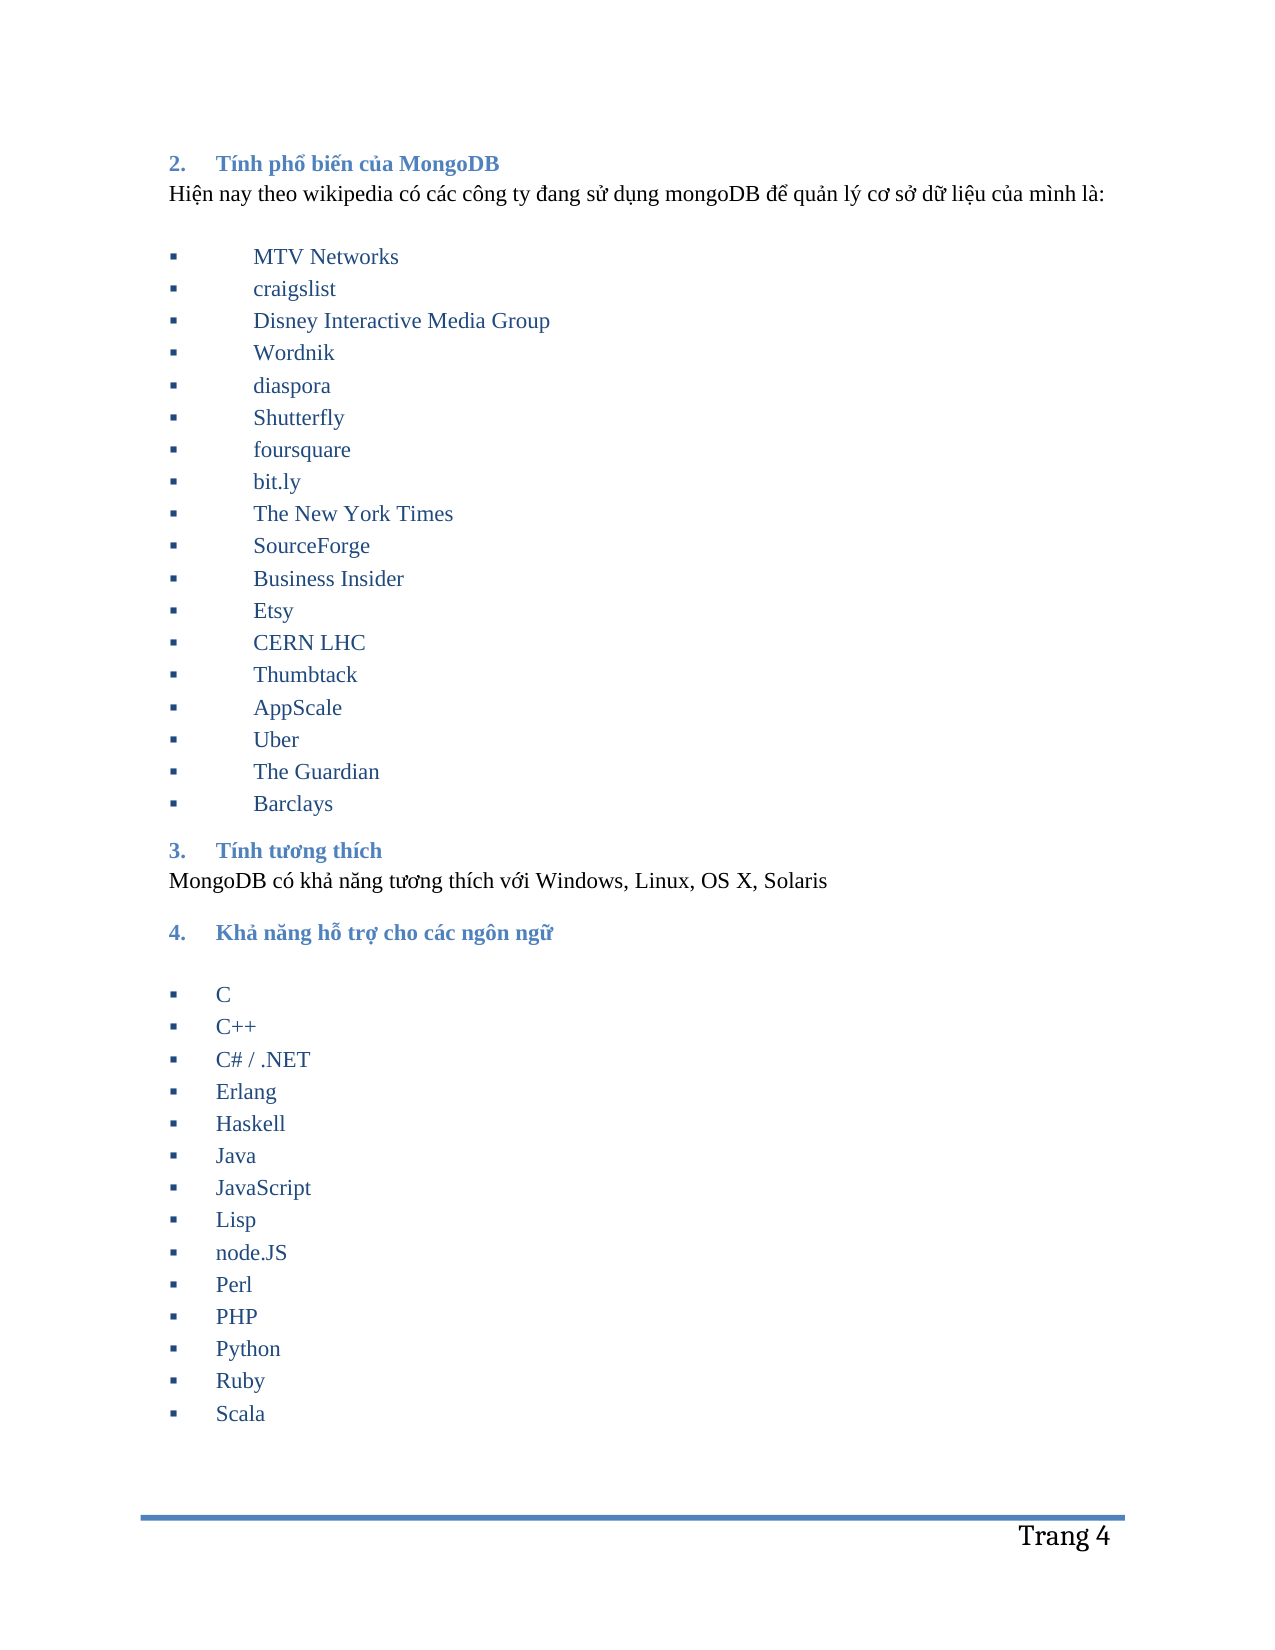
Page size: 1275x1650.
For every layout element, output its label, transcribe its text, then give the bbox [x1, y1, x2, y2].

list bit.ly [141, 465, 1134, 494]
text MongoDB có khả năng tương thích với Windows, Linux, OS X, Solaris [141, 867, 1134, 894]
list diaspora [141, 368, 1134, 398]
list node.JS [141, 1235, 1134, 1265]
list Ruby [141, 1364, 1134, 1394]
list Shutterfly [141, 401, 1134, 430]
list Uber [141, 722, 1134, 752]
list Lisp [141, 1203, 1134, 1233]
list Python [141, 1332, 1134, 1362]
list PHP [141, 1300, 1134, 1329]
subtitle Khả năng hỗ trợ cho các ngôn ngữ [141, 918, 1134, 945]
subtitle Tính tương thích [141, 837, 1134, 864]
subtitle Tính phổ biến của MongoDB [141, 150, 1134, 176]
list Thumbtack [141, 658, 1134, 688]
list Erlang [141, 1074, 1134, 1104]
list SourceForge [141, 529, 1134, 559]
list Haskell [141, 1107, 1134, 1136]
list C# / .NET [141, 1042, 1134, 1072]
list The Guardian [141, 754, 1134, 784]
list CERN LHC [141, 626, 1134, 656]
list Scala [141, 1396, 1134, 1426]
list craigslist [141, 272, 1134, 301]
text Hiện nay theo wikipedia có các công ty đang sử dụng mongoDB để quản lý cơ sở dữ liệu của mình là: [141, 180, 1134, 207]
list Barclays [141, 787, 1134, 816]
list Perl [141, 1268, 1134, 1297]
list Disney Interactive Media Group [141, 304, 1134, 334]
list The New York Times [141, 497, 1134, 527]
list AppScale [141, 690, 1134, 720]
list JavaScript [141, 1171, 1134, 1201]
list MTV Networks [141, 239, 1134, 269]
list Java [141, 1139, 1134, 1168]
list Business Insider [141, 561, 1134, 591]
list C++ [141, 1010, 1134, 1040]
list Wordnik [141, 336, 1134, 366]
list Etsy [141, 594, 1134, 623]
list C [141, 978, 1134, 1008]
list foursquare [141, 433, 1134, 462]
